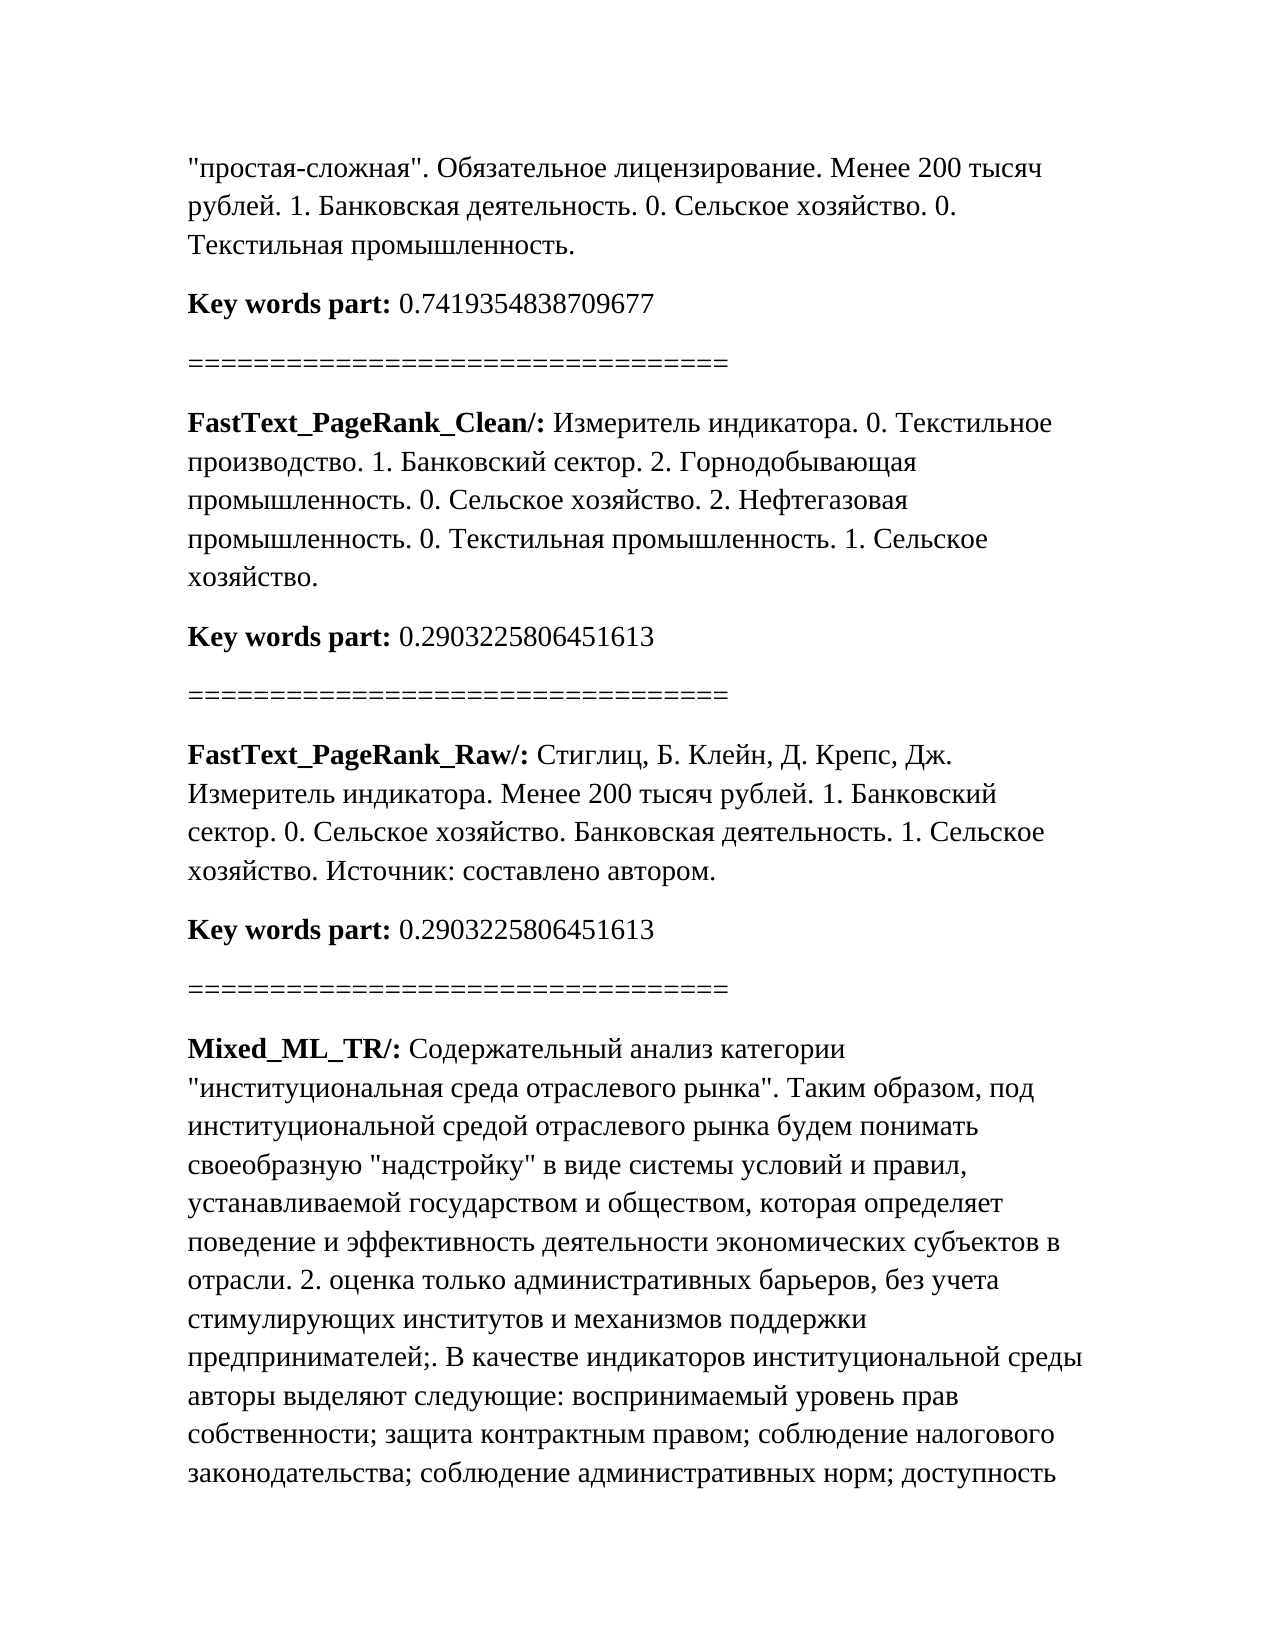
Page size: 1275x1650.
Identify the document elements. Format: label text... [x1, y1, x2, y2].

text FastText_PageRank_Clean/: Измеритель индикатора. 0. Текстильное производство. 1. Банковский сектор. 2. Горнодобывающая промышленность. 0. Сельское хозяйство. 2. Нефтегазовая промышленность. 0. Текстильная промышленность. 1. Сельское хозяйство. [187, 405, 1087, 593]
text Key words part: 0.7419354838709677 [187, 286, 1087, 320]
text ================================= [187, 346, 1087, 379]
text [187, 1031, 1087, 1489]
text Key words part: 0.2903225806451613 [187, 912, 1087, 946]
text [187, 150, 1087, 261]
text ================================= [187, 972, 1087, 1005]
text Key words part: 0.2903225806451613 [187, 619, 1087, 652]
text FastText_PageRank_Raw/: Стиглиц, Б. Клейн, Д. Крепс, Дж. Измеритель индикатора. Менее 200 тысяч рублей. 1. Банковский сектор. 0. Сельское хозяйство. Банковская деятельность. 1. Сельское хозяйство. Источник: составлено автором. [187, 737, 1087, 887]
text ================================= [187, 678, 1087, 712]
